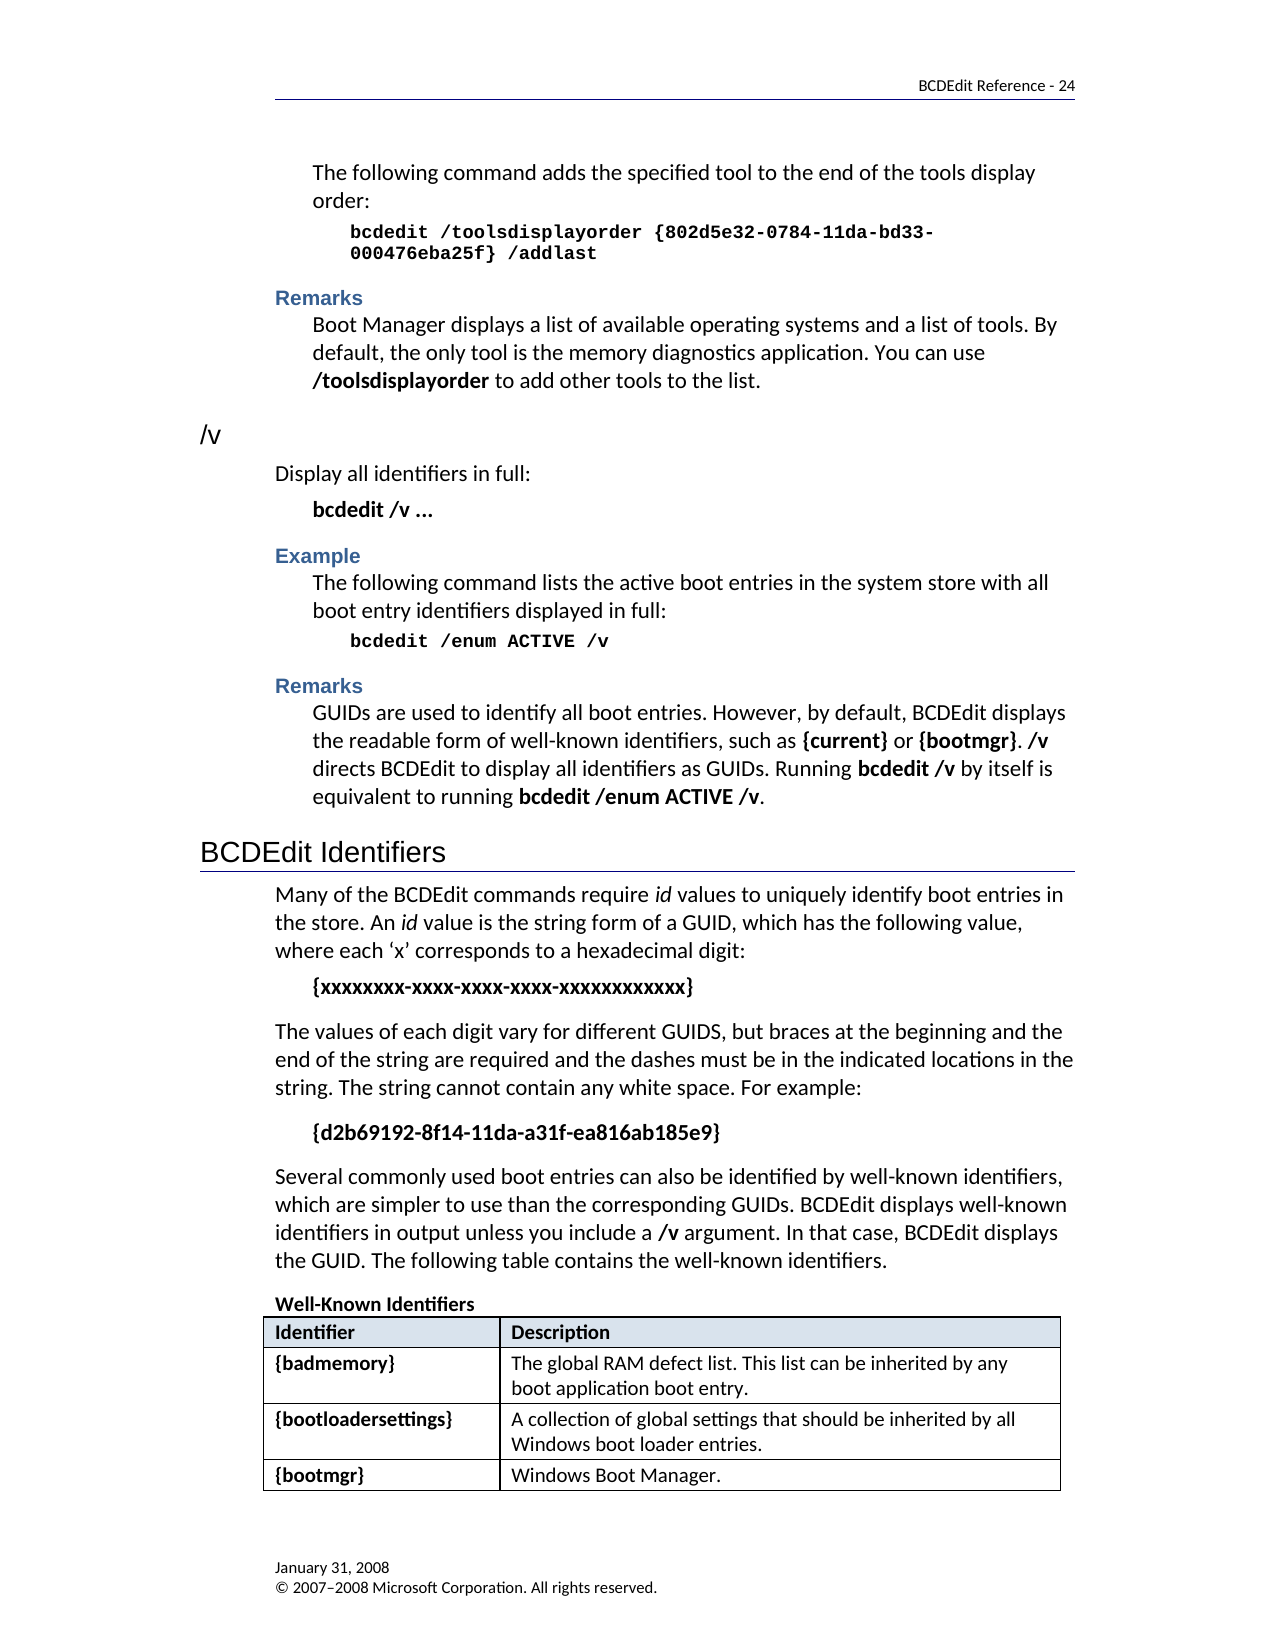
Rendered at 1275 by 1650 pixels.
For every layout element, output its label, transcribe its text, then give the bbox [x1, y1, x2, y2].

table_header Description [501, 1318, 1060, 1347]
text The values of each digit vary for different GUIDS, but braces at the beginning and the end of the string are required and the dashes must be in the indicated locations in the string. The string cannot contain any white space. For example: [275, 1017, 1075, 1101]
subtitle Example [275, 544, 1075, 568]
table_cell {bootmgr} [264, 1460, 499, 1490]
subtitle BCDEdit Identifiers [200, 835, 1075, 871]
table_cell {bootloadersettings} [264, 1404, 499, 1459]
subtitle /v [200, 419, 1075, 450]
text The following command lists the active boot entries in the system store with all boot entry identifiers displayed in full: [312, 568, 1075, 624]
text Many of the BCDEdit commands require id values to uniquely identify boot entries in the store. An id value is the string form of a GUID, which has the following value, where each ‘x’ corresponds to a hexadecimal digit: [275, 880, 1075, 964]
table_header Identifier [264, 1318, 499, 1347]
text {d2b69192-8f14-11da-a31f-ea816ab185e9} [312, 1118, 1075, 1146]
table_cell Windows Boot Manager. [501, 1460, 1060, 1490]
table_cell The global RAM defect list. This list can be inherited by any boot application boot entry. [501, 1348, 1060, 1403]
text The following command adds the specified tool to the end of the tools display order: [312, 158, 1075, 214]
text Well-Known Identifiers [275, 1291, 1075, 1316]
text Boot Manager displays a list of available operating systems and a list of tools. By default, the only tool is the memory diagnostics application. You can use /toolsdisplayorder to add other tools to the list. [312, 310, 1075, 394]
text {xxxxxxxx-xxxx-xxxx-xxxx-xxxxxxxxxxxx} [312, 972, 1075, 1000]
table_cell A collection of global settings that should be inherited by all Windows boot loader entries. [501, 1404, 1060, 1459]
text bcdedit /enum ACTIVE /v [350, 632, 1075, 653]
text bcdedit /v ... [312, 495, 1075, 523]
subtitle Remarks [275, 674, 1075, 698]
text Several commonly used boot entries can also be identified by well-known identifiers, which are simpler to use than the corresponding GUIDs. BCDEdit displays well-known identifiers in output unless you include a /v argument. In that case, BCDEdit displays the GUID. The following table contains the well-known identifiers. [275, 1162, 1075, 1274]
text bcdedit /toolsdisplayorder {802d5e32-0784-11da-bd33-000476eba25f} /addlast [350, 223, 1075, 265]
text Display all identifiers in full: [275, 459, 1075, 487]
text GUIDs are used to identify all boot entries. However, by default, BCDEdit displays the readable form of well-known identifiers, such as {current} or {bootmgr}. /v directs BCDEdit to display all identifiers as GUIDs. Running bcdedit /v by itself is equivalent to running bcdedit /enum ACTIVE /v. [312, 698, 1075, 810]
subtitle Remarks [275, 286, 1075, 310]
table_cell {badmemory} [264, 1348, 499, 1403]
